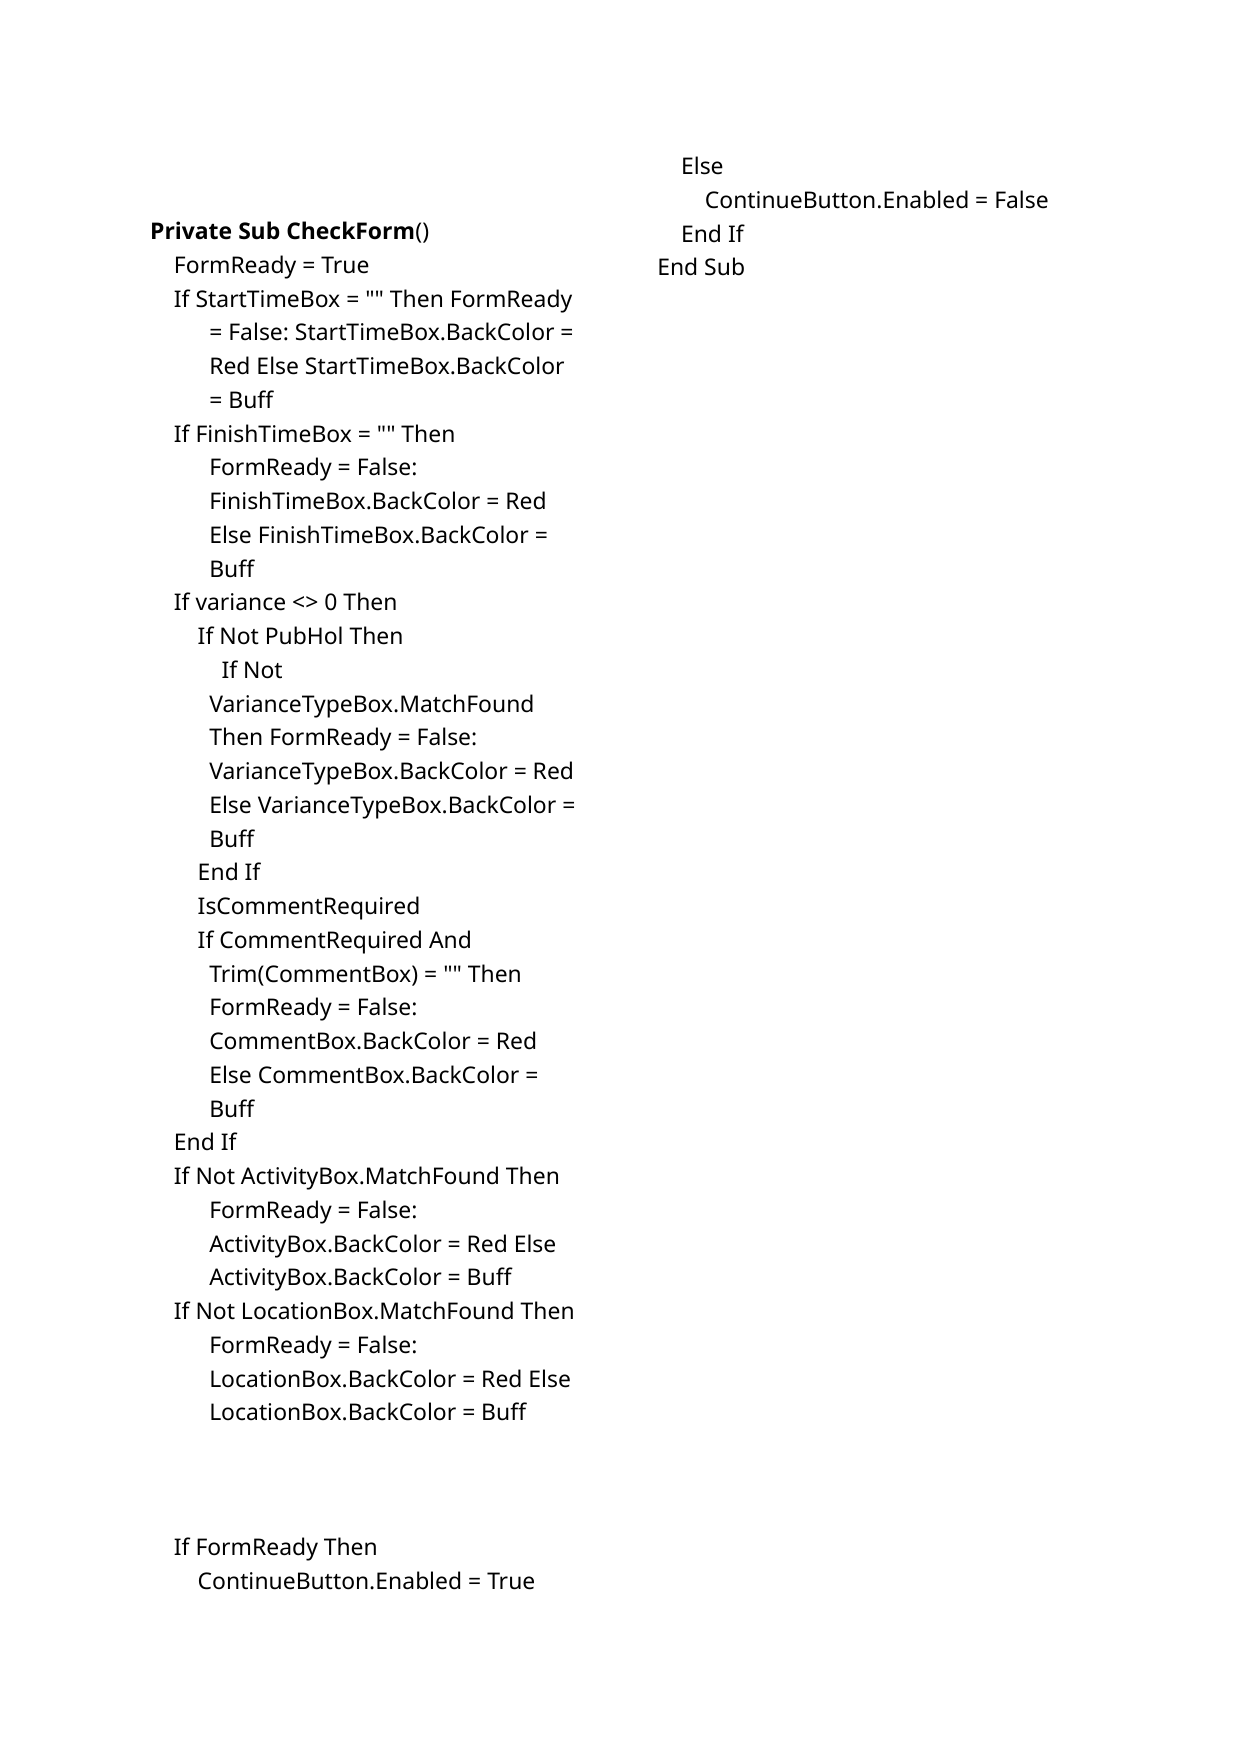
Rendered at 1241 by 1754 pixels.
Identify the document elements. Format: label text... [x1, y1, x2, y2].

text If StartTimeBox = "" Then FormReady = False: StartTimeBox.BackColor = Red Else StartTimeBox.BackColor = Buff [150, 282, 583, 415]
text End If [657, 217, 1090, 249]
text If Not PubHol Then [150, 620, 583, 651]
text ContinueButton.Enabled = False [657, 184, 1090, 215]
text End If [150, 1126, 583, 1157]
text If Not LocationBox.MatchFound Then FormReady = False: LocationBox.BackColor = Red Else LocationBox.BackColor = Buff [150, 1295, 583, 1427]
text If Not ActivityBox.MatchFound Then FormReady = False: ActivityBox.BackColor = Red Else ActivityBox.BackColor = Buff [150, 1160, 583, 1292]
text If Not VarianceTypeBox.MatchFound Then FormReady = False: VarianceTypeBox.BackColor = Red Else VarianceTypeBox.BackColor = Buff [150, 654, 583, 854]
text If variance <> 0 Then [150, 586, 583, 617]
text End If [150, 856, 583, 887]
text IsCommentRequired [150, 890, 583, 921]
text Private Sub CheckForm() [150, 215, 583, 246]
text ContinueButton.Enabled = True [150, 1565, 583, 1596]
text If CommentRequired And Trim(CommentBox) = "" Then FormReady = False: CommentBox.BackColor = Red Else CommentBox.BackColor = Buff [150, 924, 583, 1124]
text End Sub [657, 251, 1090, 282]
text If FormReady Then [150, 1531, 583, 1562]
text Else [657, 150, 1090, 181]
text FormReady = True [150, 249, 583, 280]
text If FinishTimeBox = "" Then FormReady = False: FinishTimeBox.BackColor = Red Else FinishTimeBox.BackColor = Buff [150, 417, 583, 584]
